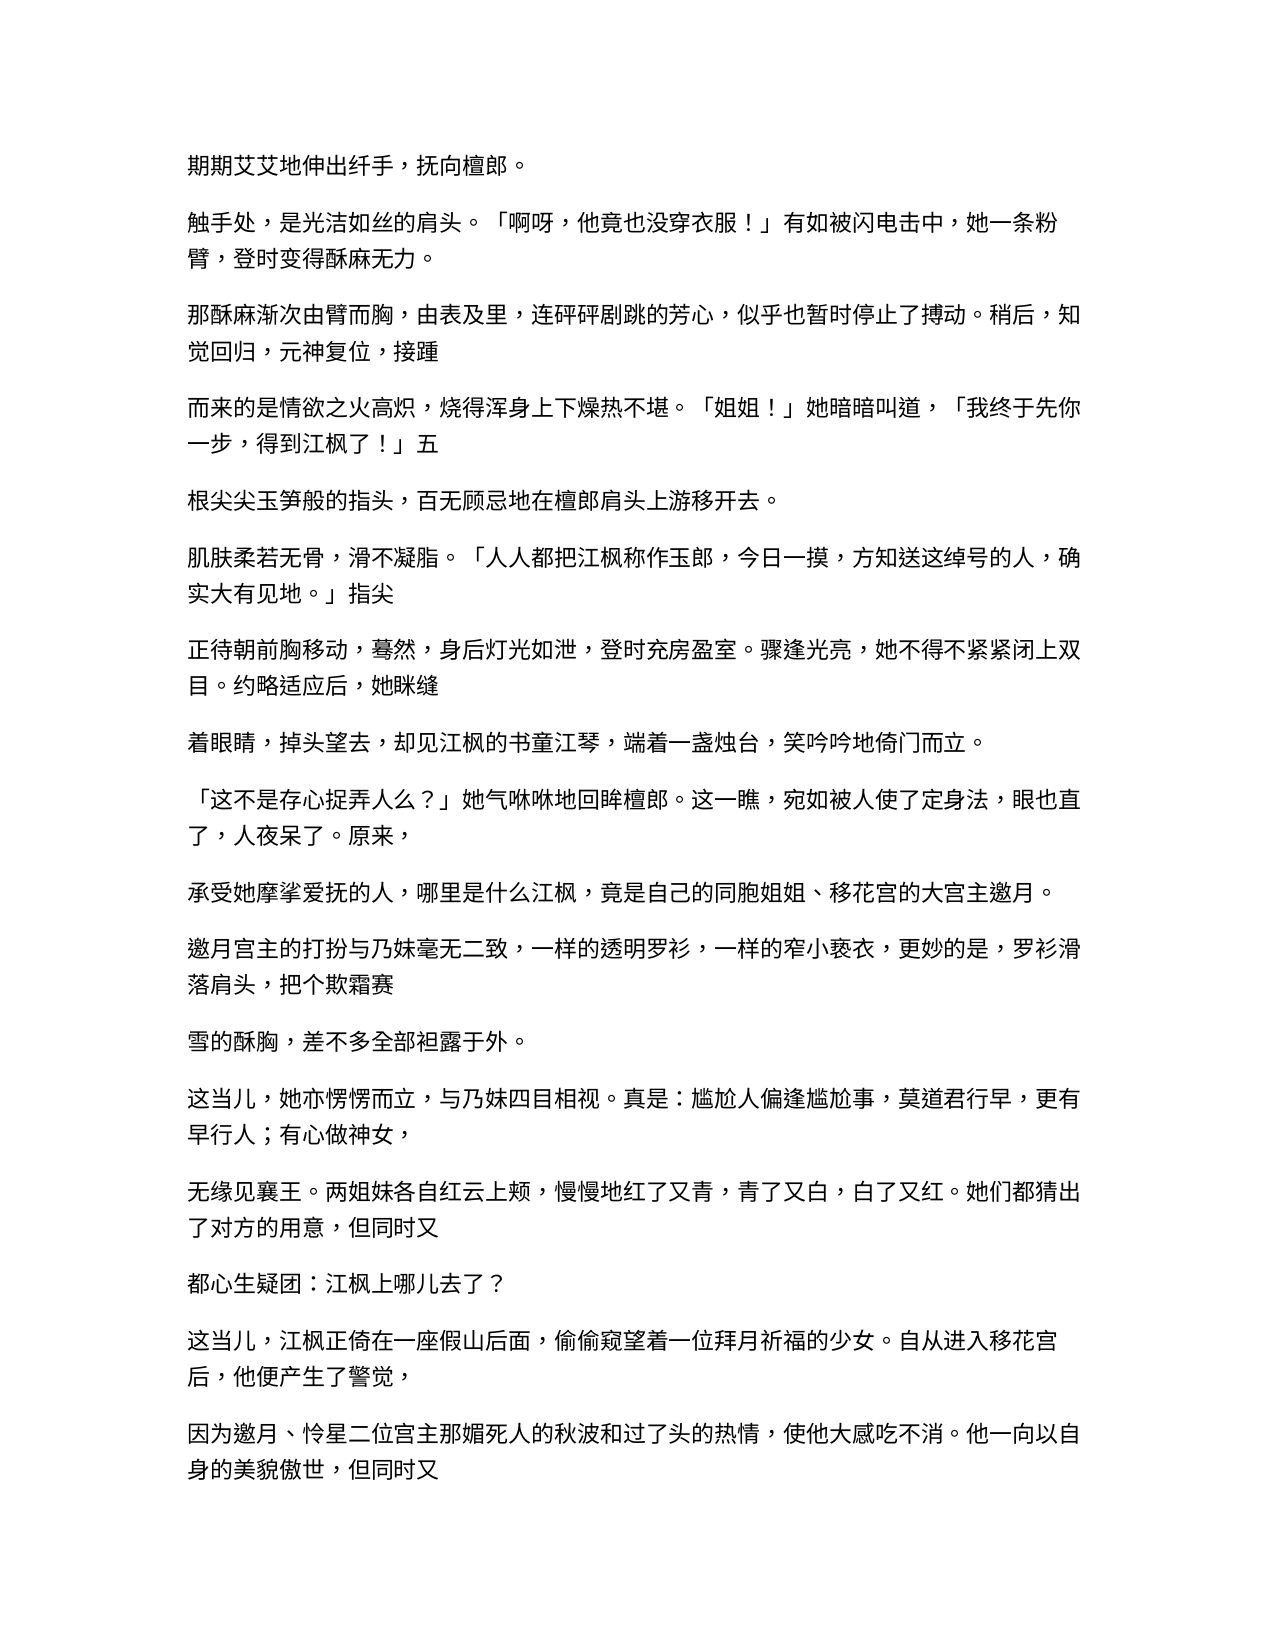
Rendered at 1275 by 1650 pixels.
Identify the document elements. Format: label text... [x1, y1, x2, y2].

text 承受她摩挲爱抚的人，哪里是什么江枫，竟是自己的同胞姐姐、移花宫的大宫主邀月。 [187, 877, 1087, 908]
text 都心生疑团：江枫上哪儿去了？ [187, 1268, 1087, 1299]
text 这当儿，她亦愣愣而立，与乃妹四目相视。真是：尴尬人偏逢尴尬事，莫道君行早，更有早行人；有心做神女， [187, 1083, 1087, 1150]
text 着眼睛，掉头望去，却见江枫的书童江琴，端着一盏烛台，笑吟吟地倚门而立。 [187, 727, 1087, 758]
text 因为邀月、怜星二位宫主那媚死人的秋波和过了头的热情，使他大感吃不消。他一向以自身的美貌傲世，但同时又 [187, 1418, 1087, 1485]
text 而来的是情欲之火高炽，烧得浑身上下燥热不堪。「姐姐！」她暗暗叫道，「我终于先你一步，得到江枫了！」五 [187, 392, 1087, 459]
text 根尖尖玉笋般的指头，百无顾忌地在檀郎肩头上游移开去。 [187, 485, 1087, 516]
text 邀月宫主的打扮与乃妹毫无二致，一样的透明罗衫，一样的窄小亵衣，更妙的是，罗衫滑落肩头，把个欺霜赛 [187, 933, 1087, 1001]
text 这当儿，江枫正倚在一座假山后面，偷偷窥望着一位拜月祈福的少女。自从进入移花宫后，他便产生了警觉， [187, 1325, 1087, 1392]
text 无缘见襄王。两姐妹各自红云上颊，慢慢地红了又青，青了又白，白了又红。她们都猜出了对方的用意，但同时又 [187, 1176, 1087, 1243]
text 那酥麻渐次由臂而胸，由表及里，连砰砰剧跳的芳心，似乎也暂时停止了搏动。稍后，知觉回归，元神复位，接踵 [187, 299, 1087, 367]
text 雪的酥胸，差不多全部袒露于外。 [187, 1026, 1087, 1057]
text 肌肤柔若无骨，滑不凝脂。「人人都把江枫称作玉郎，今日一摸，方知送这绰号的人，确实大有见地。」指尖 [187, 542, 1087, 609]
text 触手处，是光洁如丝的肩头。「啊呀，他竟也没穿衣服！」有如被闪电击中，她一条粉臂，登时变得酥麻无力。 [187, 207, 1087, 274]
text 正待朝前胸移动，蓦然，身后灯光如泄，登时充房盈室。骤逢光亮，她不得不紧紧闭上双目。约略适应后，她眯缝 [187, 634, 1087, 702]
text 期期艾艾地伸出纤手，抚向檀郎。 [187, 150, 1087, 181]
text 「这不是存心捉弄人么？」她气咻咻地回眸檀郎。这一瞧，宛如被人使了定身法，眼也直了，人夜呆了。原来， [187, 784, 1087, 851]
